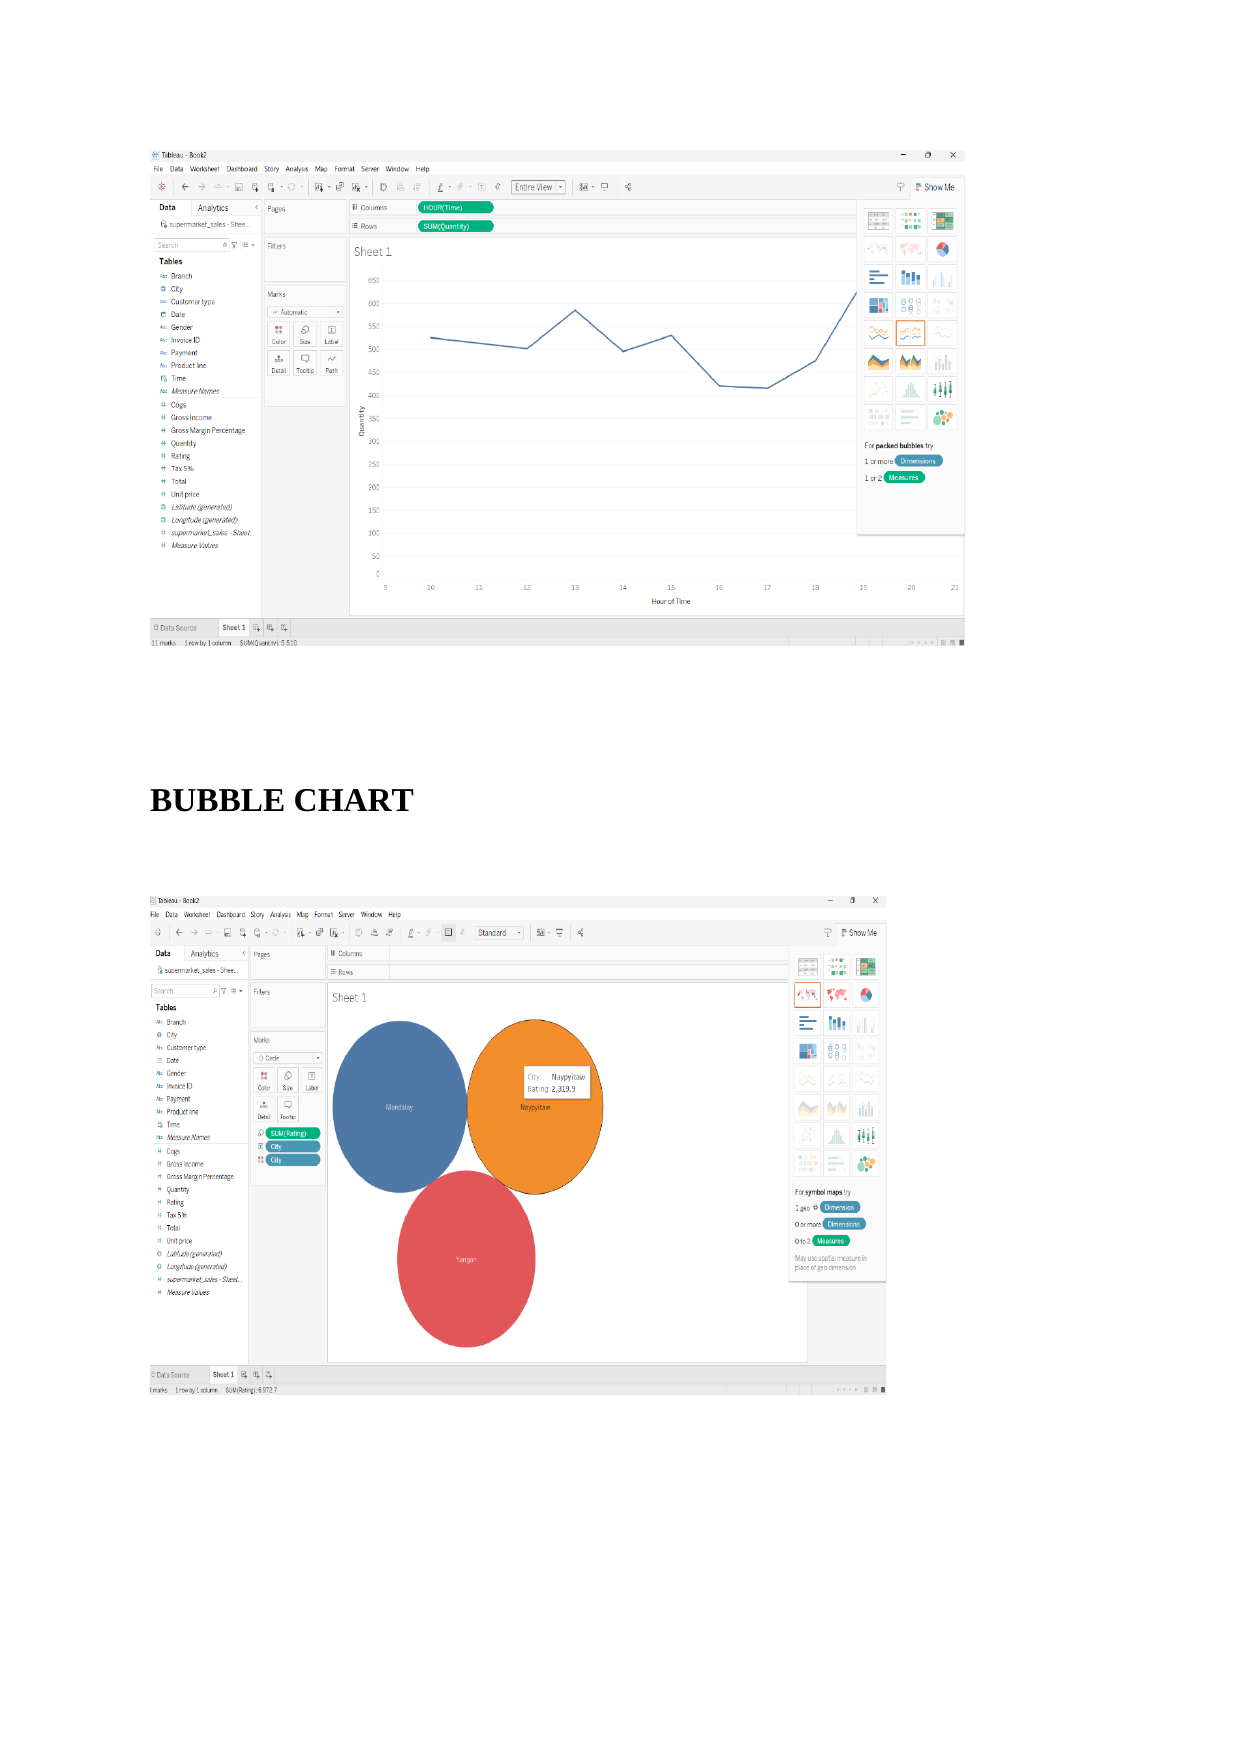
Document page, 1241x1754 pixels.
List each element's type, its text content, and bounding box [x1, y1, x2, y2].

picture [150, 896, 887, 1395]
picture [150, 150, 966, 646]
text BUBBLE CHART [150, 781, 1090, 819]
